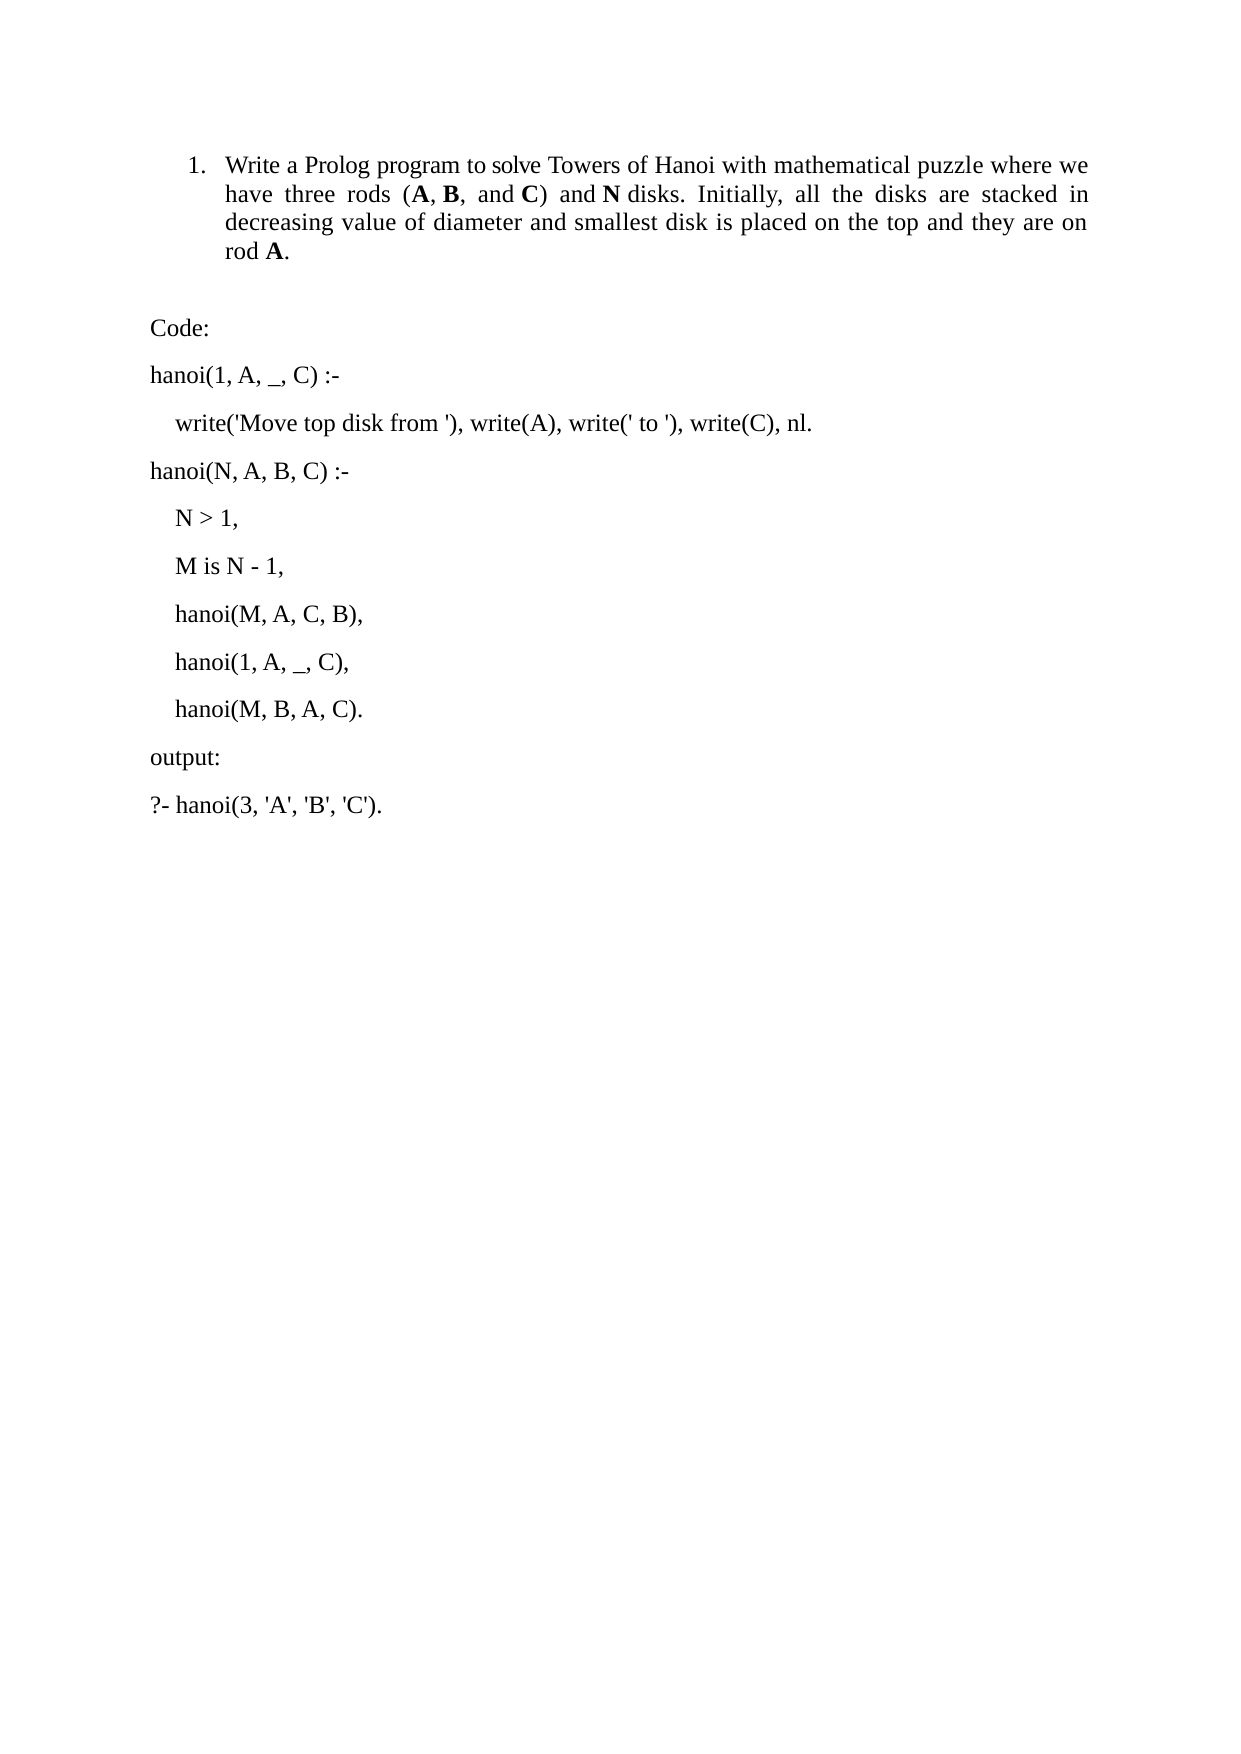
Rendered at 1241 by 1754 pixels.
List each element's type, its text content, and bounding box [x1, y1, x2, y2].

text hanoi(N, A, B, C) :- [150, 456, 1090, 484]
list Write a Prolog program to solve Towers of Hanoi with mathematical puzzle where we have three rods (A, B, and C) and N disks. Initially, all the disks are stacked in decreasing value of diameter and smallest disk is placed on the top and they are on rod A. [187, 150, 1090, 265]
text write('Move top disk from '), write(A), write(' to '), write(C), nl. [150, 408, 1090, 437]
text N > 1, [150, 503, 1090, 532]
text hanoi(M, A, C, B), [150, 599, 1090, 628]
text Code: [150, 313, 1090, 341]
text output: [150, 742, 1090, 771]
text hanoi(1, A, _, C), [150, 647, 1090, 675]
text hanoi(M, B, A, C). [150, 694, 1090, 723]
text M is N - 1, [150, 551, 1090, 580]
text hanoi(1, A, _, C) :- [150, 360, 1090, 389]
text ?- hanoi(3, 'A', 'B', 'C'). [150, 790, 1090, 818]
